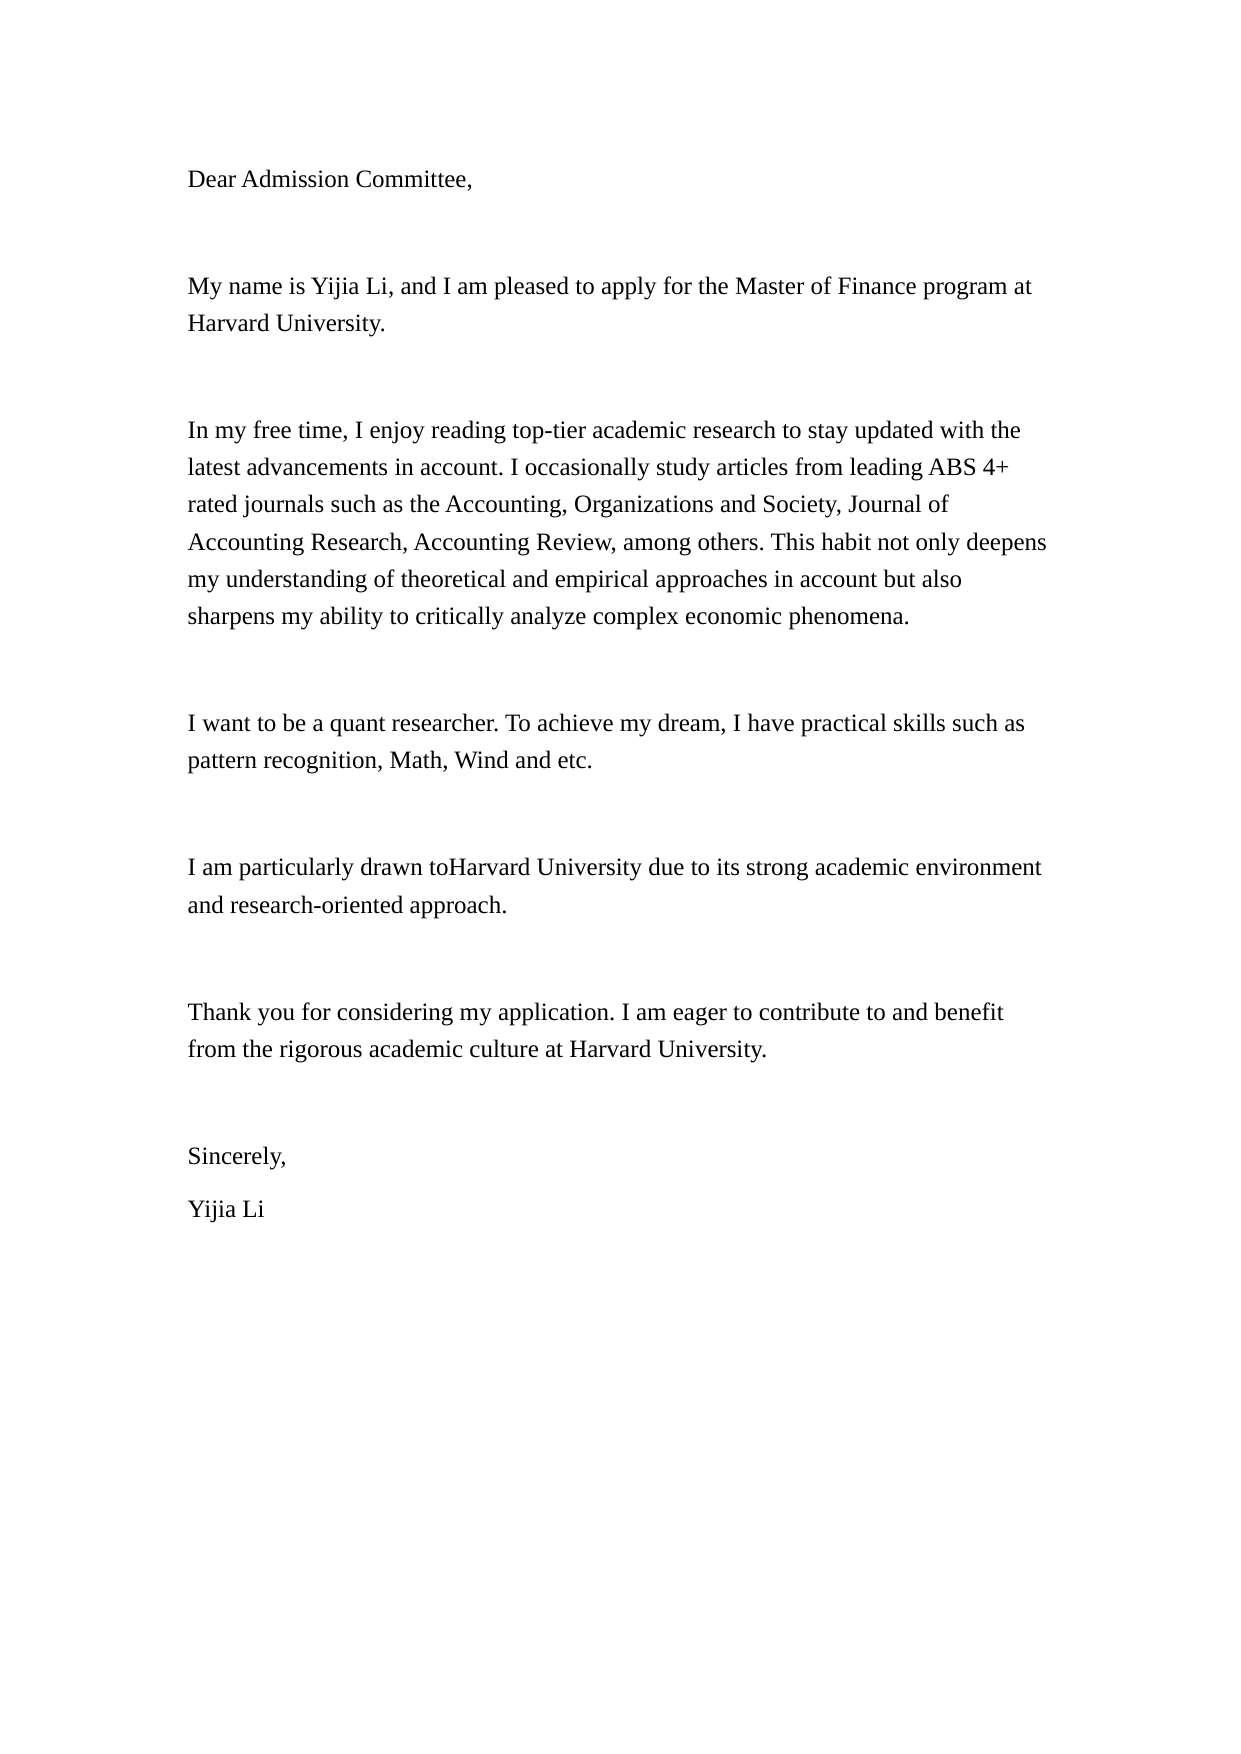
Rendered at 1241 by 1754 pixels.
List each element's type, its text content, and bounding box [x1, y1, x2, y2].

text Dear Admission Committee, [187, 162, 1053, 194]
text In my free time, I enjoy reading top-tier academic research to stay updated with the latest advancements in account. I occasionally study articles from leading ABS 4+ rated journals such as the Accounting, Organizations and Society, Journal of Accounting Research, Accounting Review, among others. This habit not only deepens my understanding of theoretical and empirical approaches in account but also sharpens my ability to critically analyze complex economic phenomena. [187, 413, 1053, 632]
text I want to be a quant researcher. To achieve my dream, I have practical skills such as pattern recognition, Math, Wind and etc. [187, 706, 1053, 776]
text Yijia Li [187, 1192, 1053, 1225]
text Thank you for considering my application. I am eager to contribute to and benefit from the rigorous academic culture at Harvard University. [187, 995, 1053, 1064]
text My name is Yijia Li, and I am pleased to apply for the Master of Finance program at Harvard University. [187, 269, 1053, 339]
text Sincerely, [187, 1139, 1053, 1171]
text I am particularly drawn toHarvard University due to its strong academic environment and research-oriented approach. [187, 851, 1053, 920]
